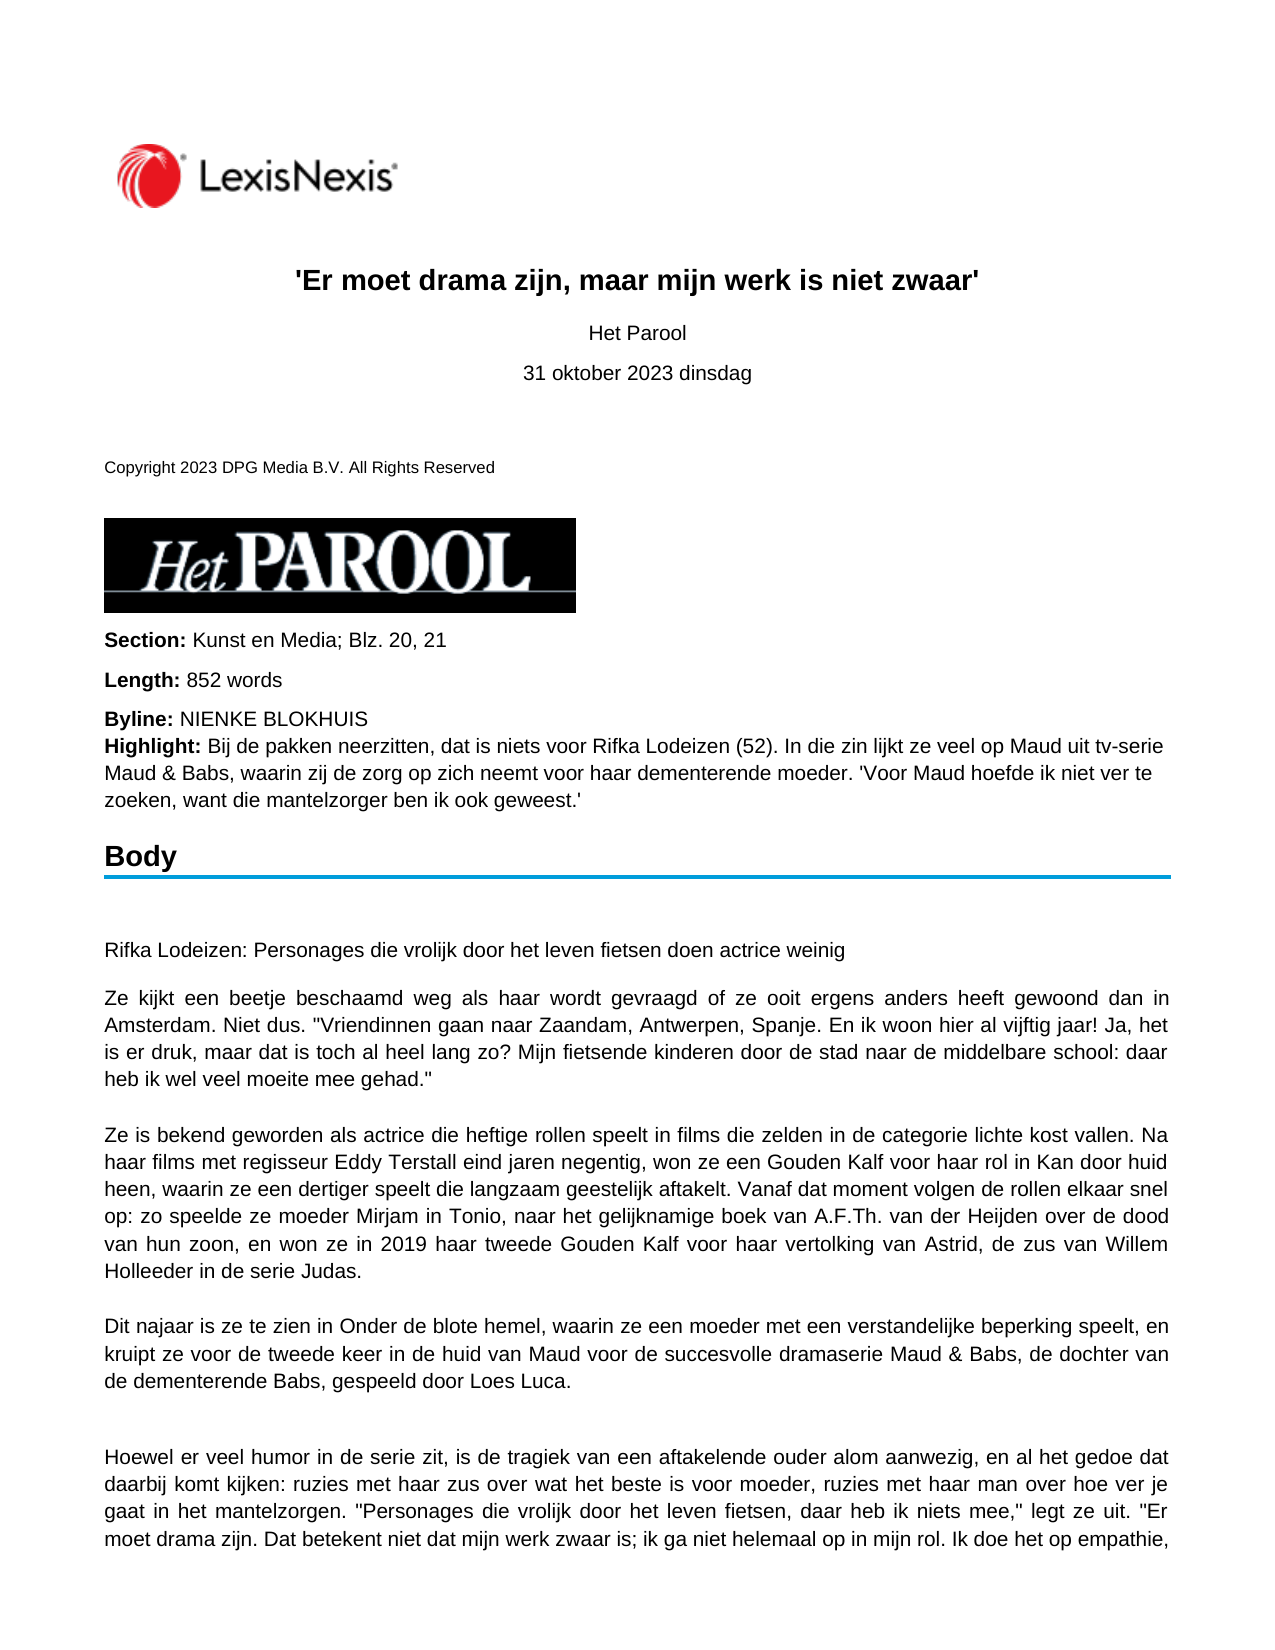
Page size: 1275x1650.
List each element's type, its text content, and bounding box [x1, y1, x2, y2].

text Section: Kunst en Media; Blz. 20, 21 [104, 625, 1171, 652]
text Highlight: Bij de pakken neerzitten, dat is niets voor Rifka Lodeizen (52). In die zin lijkt ze veel op Maud uit tv-serie Maud & Babs, waarin zij de zorg op zich neemt voor haar dementerende moeder. 'Voor Maud hoefde ik niet ver te zoeken, want die mantelzorger ben ik ook geweest.' [104, 731, 1171, 812]
text Copyright 2023 DPG Media B.V. All Rights Reserved [104, 426, 1171, 477]
text 31 oktober 2023 dinsdag [104, 357, 1171, 384]
text Length: 852 words [104, 664, 1171, 691]
text Ze kijkt een beetje beschaamd weg als haar wordt gevraagd of ze ooit ergens anders heeft gewoond dan in Amsterdam. Niet dus. "Vriendinnen gaan naar Zaandam, Antwerpen, Spanje. En ik woon hier al vijftig jaar! Ja, het is er druk, maar dat is toch al heel lang zo? Mijn fietsende kinderen door de stad naar de middelbare school: daar heb ik wel veel moeite mee gehad." [104, 983, 1171, 1091]
subtitle 'Er moet drama zijn, maar mijn werk is niet zwaar' [104, 261, 1171, 297]
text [104, 1442, 1171, 1550]
text Het Parool [104, 318, 1171, 345]
picture [104, 144, 412, 208]
text Rifka Lodeizen: Personages die vrolijk door het leven fietsen doen actrice weinig [104, 935, 1171, 962]
text Byline: NIENKE BLOKHUIS [104, 704, 1171, 731]
text Dit najaar is ze te zien in Onder de blote hemel, waarin ze een moeder met een verstandelijke beperking speelt, en kruipt ze voor de tweede keer in de huid van Maud voor de succesvolle dramaserie Maud & Babs, de dochter van de dementerende Babs, gespeeld door Loes Luca. [104, 1311, 1171, 1392]
text Ze is bekend geworden als actrice die heftige rollen speelt in films die zelden in de categorie lichte kost vallen. Na haar films met regisseur Eddy Terstall eind jaren negentig, won ze een Gouden Kalf voor haar rol in Kan door huid heen, waarin ze een dertiger speelt die langzaam geestelijk aftakelt. Vanaf dat moment volgen de rollen elkaar snel op: zo speelde ze moeder Mirjam in Tonio, naar het gelijknamige boek van A.F.Th. van der Heijden over de dood van hun zoon, en won ze in 2019 haar tweede Gouden Kalf voor haar vertolking van Astrid, de zus van Willem Holleeder in de serie Judas. [104, 1120, 1171, 1282]
text Body [104, 837, 1171, 873]
